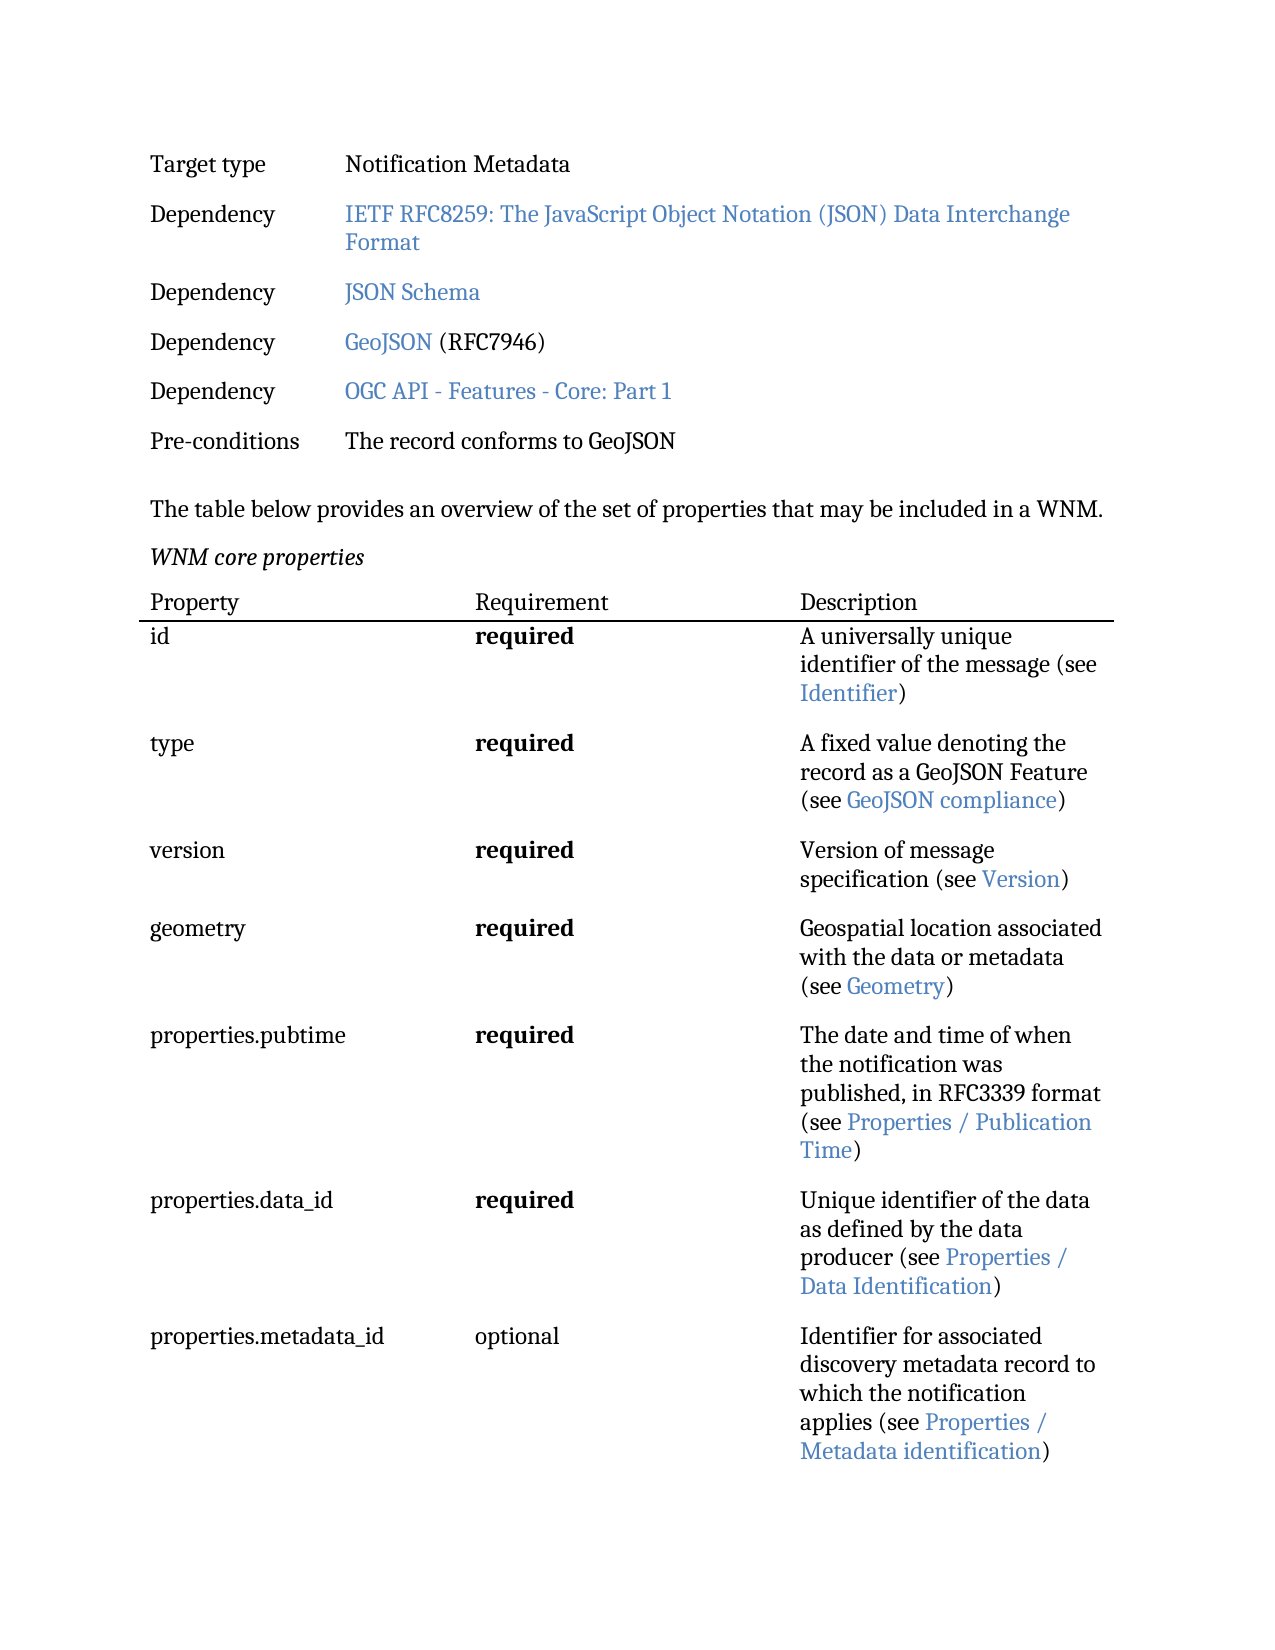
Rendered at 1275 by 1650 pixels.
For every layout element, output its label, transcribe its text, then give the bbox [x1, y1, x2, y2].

table_cell properties.data_id [139, 1186, 464, 1322]
table_cell Pre-conditions [139, 427, 334, 476]
table_cell OGC API - Features - Core: Part 1 [334, 377, 1114, 427]
table_cell required [464, 1186, 789, 1322]
table_cell A universally unique identifier of the message (see Identifier) [789, 622, 1114, 729]
text WNM core properties [150, 542, 1125, 571]
table_cell required [464, 622, 789, 729]
table_cell Dependency [139, 200, 334, 278]
table_cell Geospatial location associated with the data or metadata (see Geometry) [789, 914, 1114, 1021]
table_cell required [464, 1021, 789, 1186]
table_cell GeoJSON (RFC7946) [334, 328, 1114, 377]
table_cell properties.pubtime [139, 1021, 464, 1186]
table_cell IETF RFC8259: The JavaScript Object Notation (JSON) Data Interchange Format [334, 200, 1114, 278]
text The table below provides an overview of the set of properties that may be included in a WNM. [150, 495, 1125, 524]
table_cell Dependency [139, 328, 334, 377]
table_cell Target type [139, 150, 334, 199]
table_cell Version of message specification (see Version) [789, 836, 1114, 914]
table_cell geometry [139, 914, 464, 1021]
table_cell id [139, 622, 464, 729]
table_header Property [139, 584, 464, 620]
table_cell The record conforms to GeoJSON [334, 427, 1114, 476]
table_cell Dependency [139, 278, 334, 327]
table_cell Notification Metadata [334, 150, 1114, 199]
table_cell Identifier for associated discovery metadata record to which the notification applies (see Properties / Metadata identification) [789, 1322, 1114, 1486]
table_cell properties.metadata_id [139, 1322, 464, 1486]
table_cell required [464, 836, 789, 914]
table_cell required [464, 914, 789, 1021]
table_header Description [789, 584, 1114, 620]
table_cell A fixed value denoting the record as a GeoJSON Feature (see GeoJSON compliance) [789, 729, 1114, 836]
table_cell type [139, 729, 464, 836]
table_cell required [464, 729, 789, 836]
table_cell Unique identifier of the data as defined by the data producer (see Properties / Data Identification) [789, 1186, 1114, 1322]
table_header Requirement [464, 584, 789, 620]
table_cell version [139, 836, 464, 914]
table_cell optional [464, 1322, 789, 1486]
table_cell The date and time of when the notification was published, in RFC3339 format (see Properties / Publication Time) [789, 1021, 1114, 1186]
table_cell JSON Schema [334, 278, 1114, 327]
table_cell Dependency [139, 377, 334, 427]
